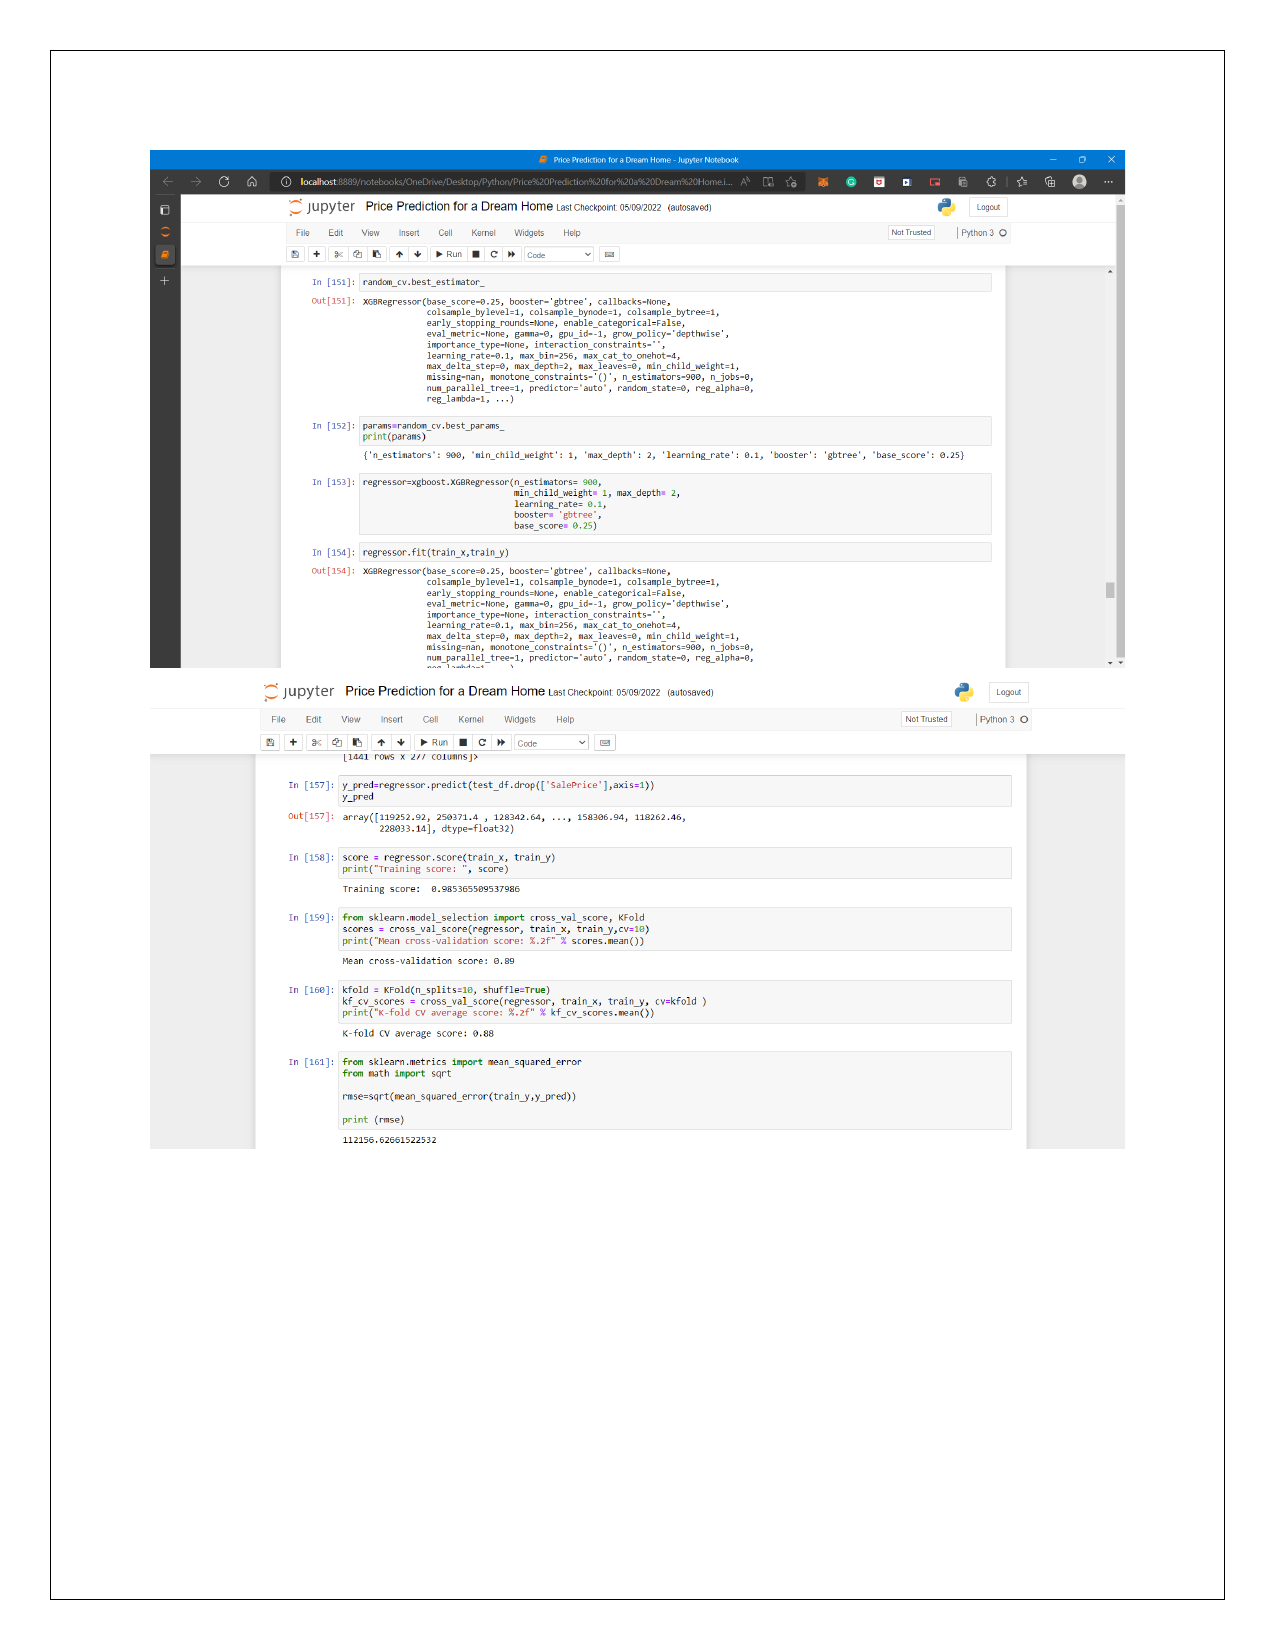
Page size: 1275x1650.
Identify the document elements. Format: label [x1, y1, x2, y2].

picture [150, 682, 1125, 1149]
picture [150, 150, 1125, 668]
